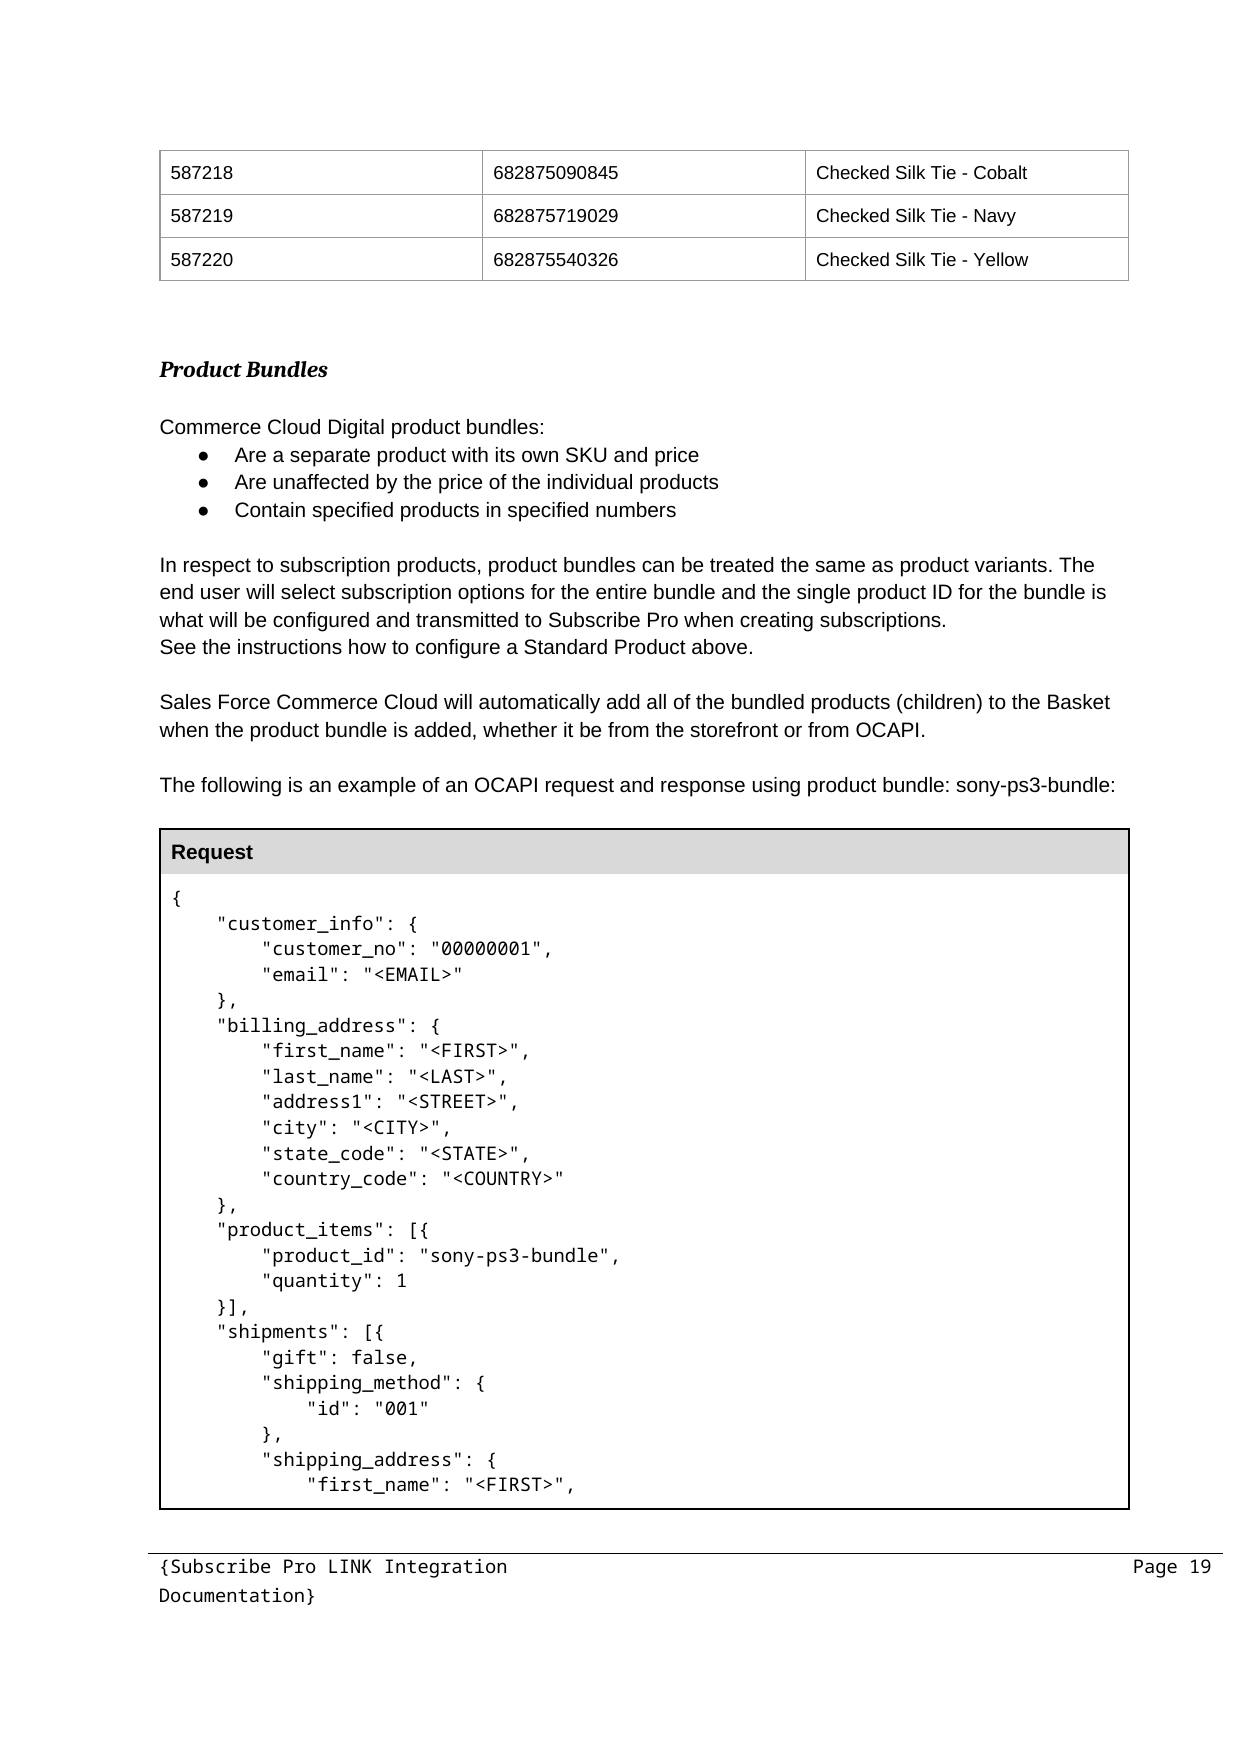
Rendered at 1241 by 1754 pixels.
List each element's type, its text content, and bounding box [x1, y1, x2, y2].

table_cell Checked Silk Tie - Navy [806, 195, 1128, 237]
table_cell 682875540326 [483, 238, 805, 280]
table_cell Checked Silk Tie - Yellow [806, 238, 1128, 280]
list Are a separate product with its own SKU and price [197, 442, 1128, 466]
table_header Request [161, 830, 1128, 874]
text Commerce Cloud Digital product bundles: [159, 415, 1128, 439]
table_cell 682875719029 [483, 195, 805, 237]
table_cell 587218 [161, 151, 482, 193]
table_cell 587219 [161, 195, 482, 237]
text In respect to subscription products, product bundles can be treated the same as product variants. The end user will select subscription options for the entire bundle and the single product ID for the bundle is what will be configured and transmitted to Subscribe Pro when creating subscriptions. [159, 552, 1128, 631]
text The following is an example of an OCAPI request and response using product bundle: sony-ps3-bundle: [159, 772, 1128, 796]
table_cell 587220 [161, 238, 482, 280]
table_cell Checked Silk Tie - Cobalt [806, 151, 1128, 193]
list Contain specified products in specified numbers [197, 497, 1128, 521]
subtitle Product Bundles [159, 357, 1128, 383]
text Sales Force Commerce Cloud will automatically add all of the bundled products (children) to the Basket when the product bundle is added, whether it be from the storefront or from OCAPI. [159, 690, 1128, 741]
table_cell 682875090845 [483, 151, 805, 193]
text See the instructions how to configure a Standard Product above. [159, 635, 1128, 659]
list Are unaffected by the price of the individual products [197, 470, 1128, 494]
